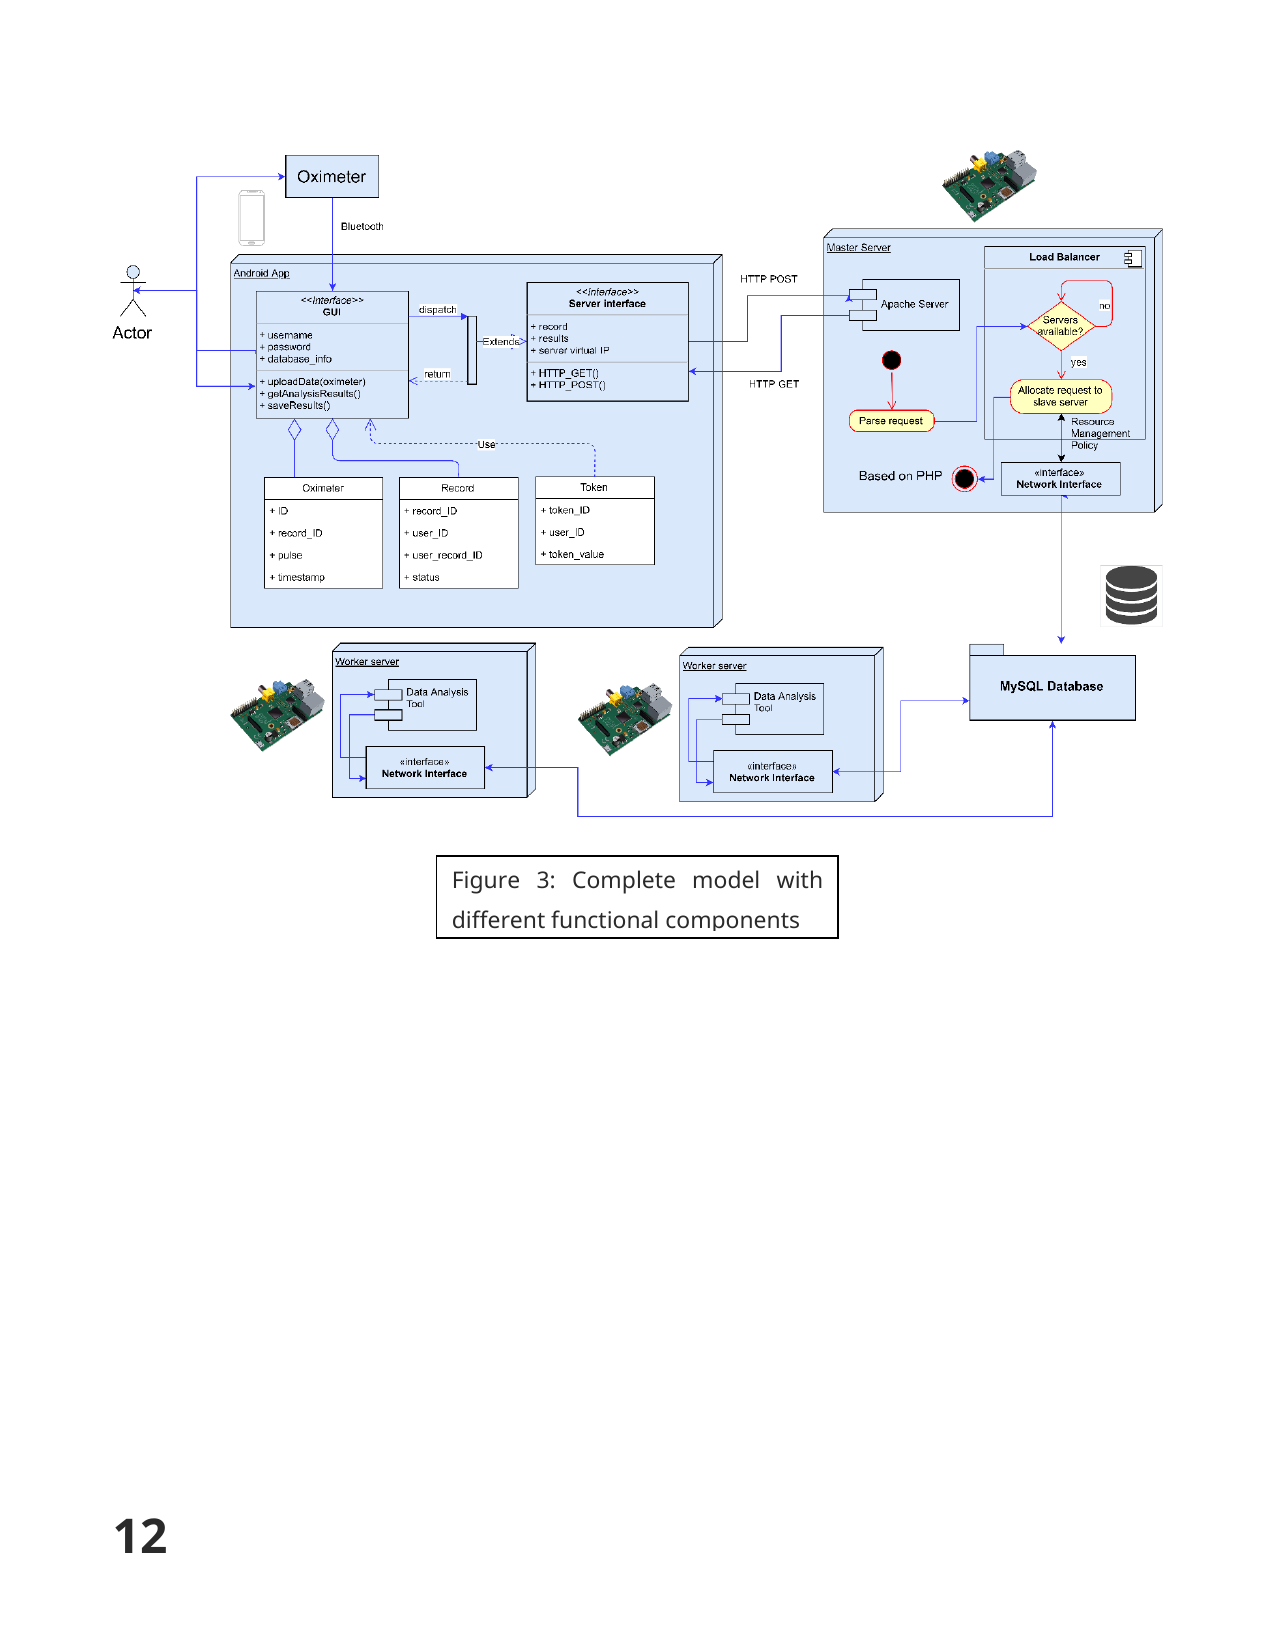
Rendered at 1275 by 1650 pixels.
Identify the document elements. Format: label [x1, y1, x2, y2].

picture [112, 150, 1163, 825]
